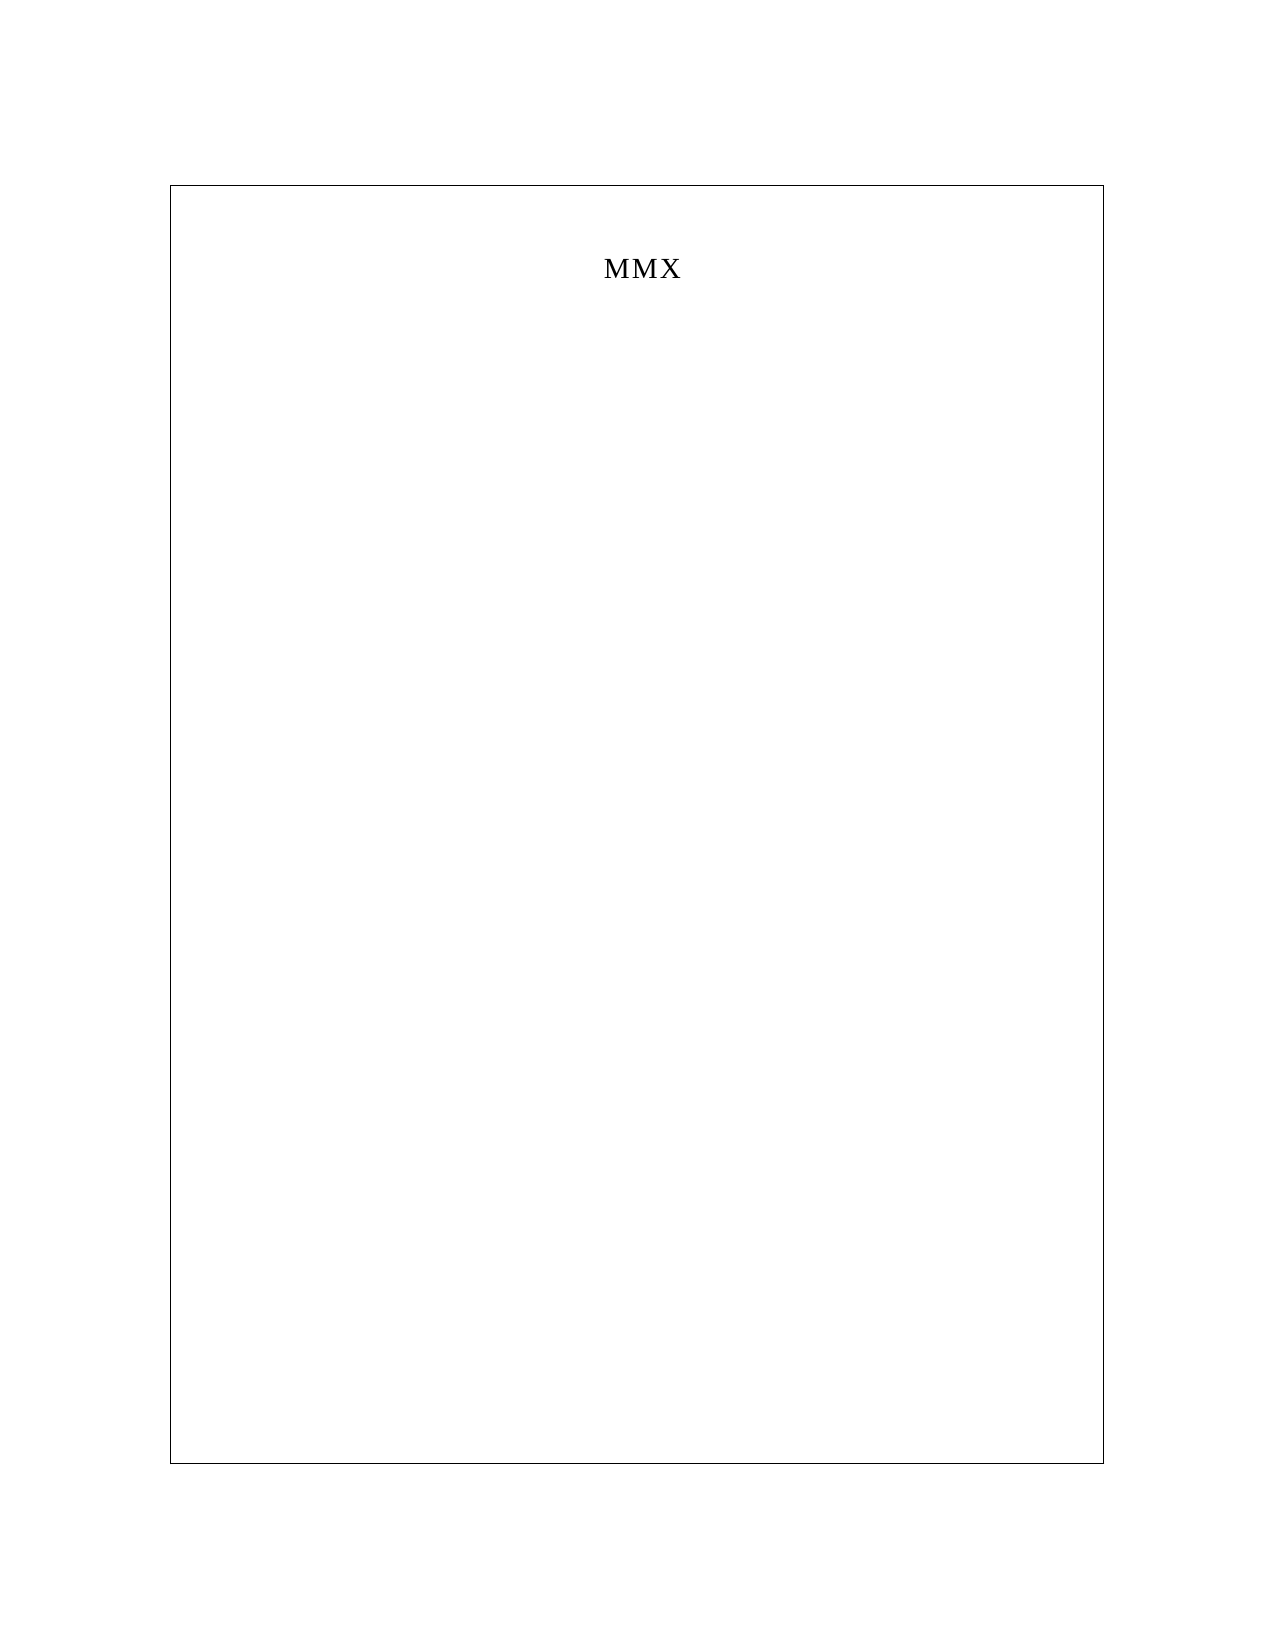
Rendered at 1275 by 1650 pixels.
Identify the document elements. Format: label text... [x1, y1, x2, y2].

text MMX [236, 251, 1039, 284]
